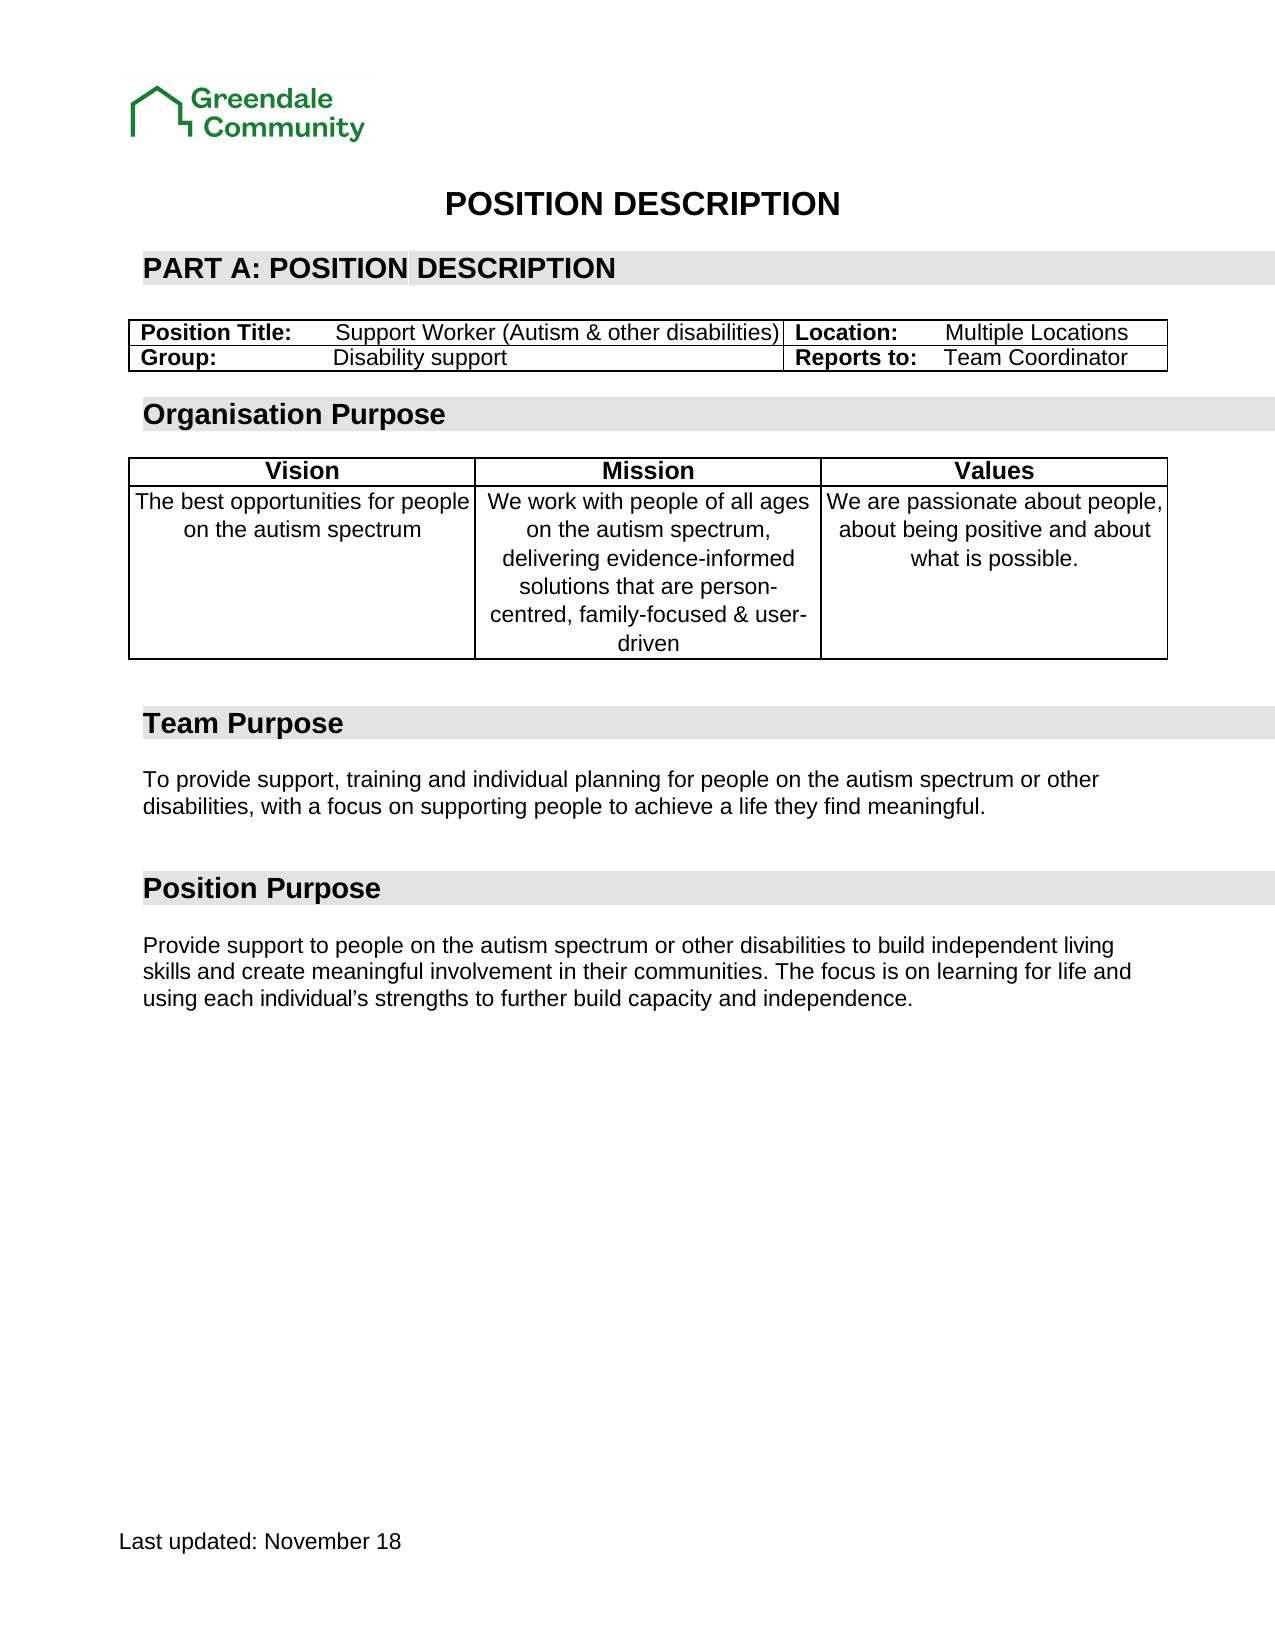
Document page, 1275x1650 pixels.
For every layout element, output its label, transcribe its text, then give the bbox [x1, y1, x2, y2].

table_header Support Worker (Autism & other disabilities) [296, 321, 783, 345]
table_header Position Title: [130, 321, 296, 345]
table_cell We are passionate about people, about being positive and about what is possible. [822, 487, 1167, 658]
table_header Vision [130, 459, 474, 485]
picture [118, 75, 383, 146]
table_cell Reports to: Team Coordinator [784, 346, 1167, 370]
table_header Mission [476, 459, 820, 485]
table_cell We work with people of all ages on the autism spectrum, delivering evidence-informed solutions that are person-centred, family-focused & user-driven [476, 487, 820, 658]
table_cell Group: [130, 346, 296, 370]
table_cell Disability support [296, 346, 783, 370]
table_cell The best opportunities for people on the autism spectrum [130, 487, 474, 658]
text Provide support to people on the autism spectrum or other disabilities to build independent living skills and create meaningful involvement in their communities. The focus is on learning for life and using each individual’s strengths to further build capacity and independence. [143, 932, 1132, 1011]
text To provide support, training and individual planning for people on the autism spectrum or other disabilities, with a focus on supporting people to achieve a life they find meaningful. [143, 766, 1167, 819]
table_header Location: Multiple Locations [784, 321, 1167, 345]
table_header Values [822, 459, 1167, 485]
